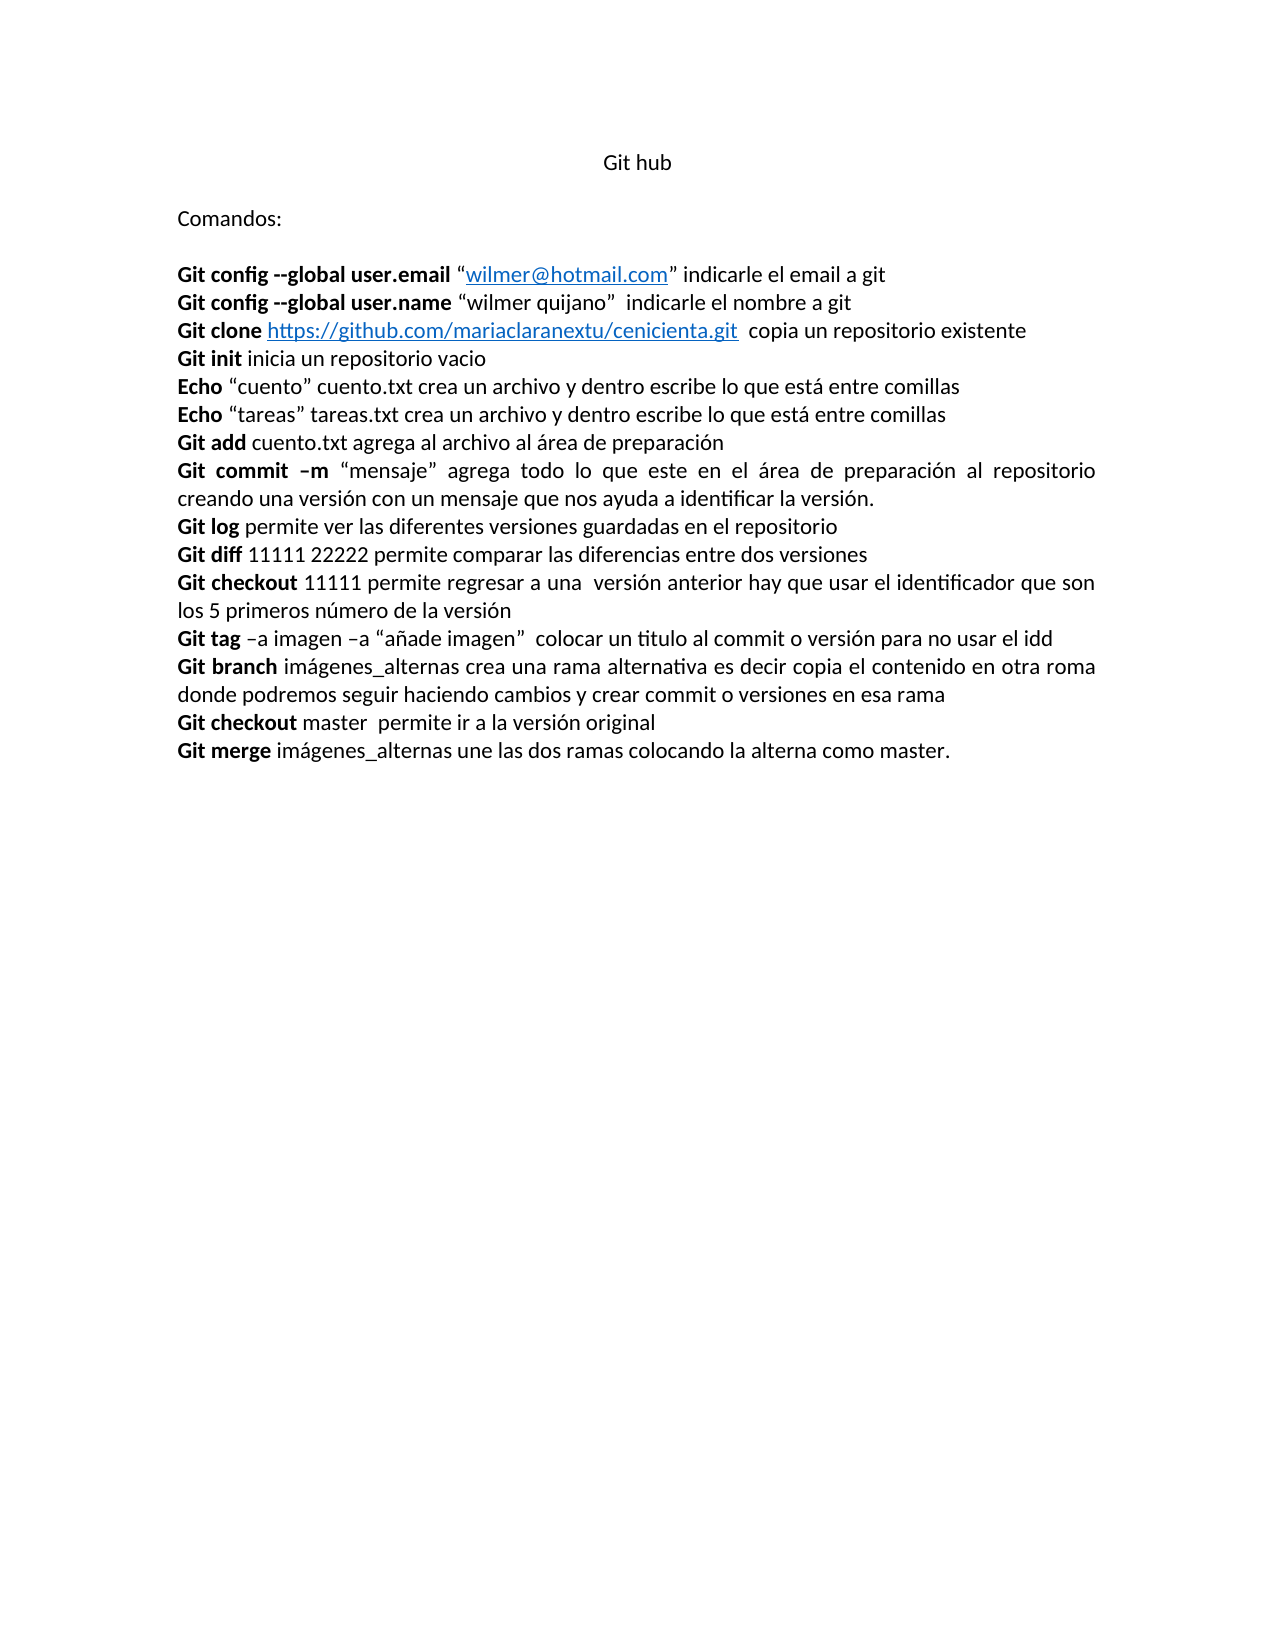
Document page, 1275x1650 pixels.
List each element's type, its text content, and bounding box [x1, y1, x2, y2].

text Git checkout 11111 permite regresar a una versión anterior hay que usar el identificador que son los 5 primeros número de la versión [177, 568, 1098, 624]
text Git log permite ver las diferentes versiones guardadas en el repositorio [177, 512, 1098, 540]
text Git config --global user.name “wilmer quijano” indicarle el nombre a git [177, 288, 1098, 316]
text Git diff 11111 22222 permite comparar las diferencias entre dos versiones [177, 540, 1098, 568]
text Git checkout master permite ir a la versión original [177, 708, 1098, 736]
text Echo “cuento” cuento.txt crea un archivo y dentro escribe lo que está entre comillas [177, 372, 1098, 400]
text Git config --global user.email “wilmer@hotmail.com” indicarle el email a git [177, 260, 1098, 288]
text Git branch imágenes_alternas crea una rama alternativa es decir copia el contenido en otra roma donde podremos seguir haciendo cambios y crear commit o versiones en esa rama [177, 652, 1098, 708]
text Echo “tareas” tareas.txt crea un archivo y dentro escribe lo que está entre comillas [177, 400, 1098, 428]
text Git commit –m “mensaje” agrega todo lo que este en el área de preparación al repositorio creando una versión con un mensaje que nos ayuda a identificar la versión. [177, 456, 1098, 512]
text Git add cuento.txt agrega al archivo al área de preparación [177, 428, 1098, 456]
text Git init inicia un repositorio vacio [177, 344, 1098, 372]
text Comandos: [177, 204, 1098, 232]
text Git hub [177, 148, 1098, 176]
text Git tag –a imagen –a “añade imagen” colocar un titulo al commit o versión para no usar el idd [177, 624, 1098, 652]
text Git clone https://github.com/mariaclaranextu/cenicienta.git copia un repositorio existente [177, 316, 1098, 344]
text Git merge imágenes_alternas une las dos ramas colocando la alterna como master. [177, 736, 1098, 764]
